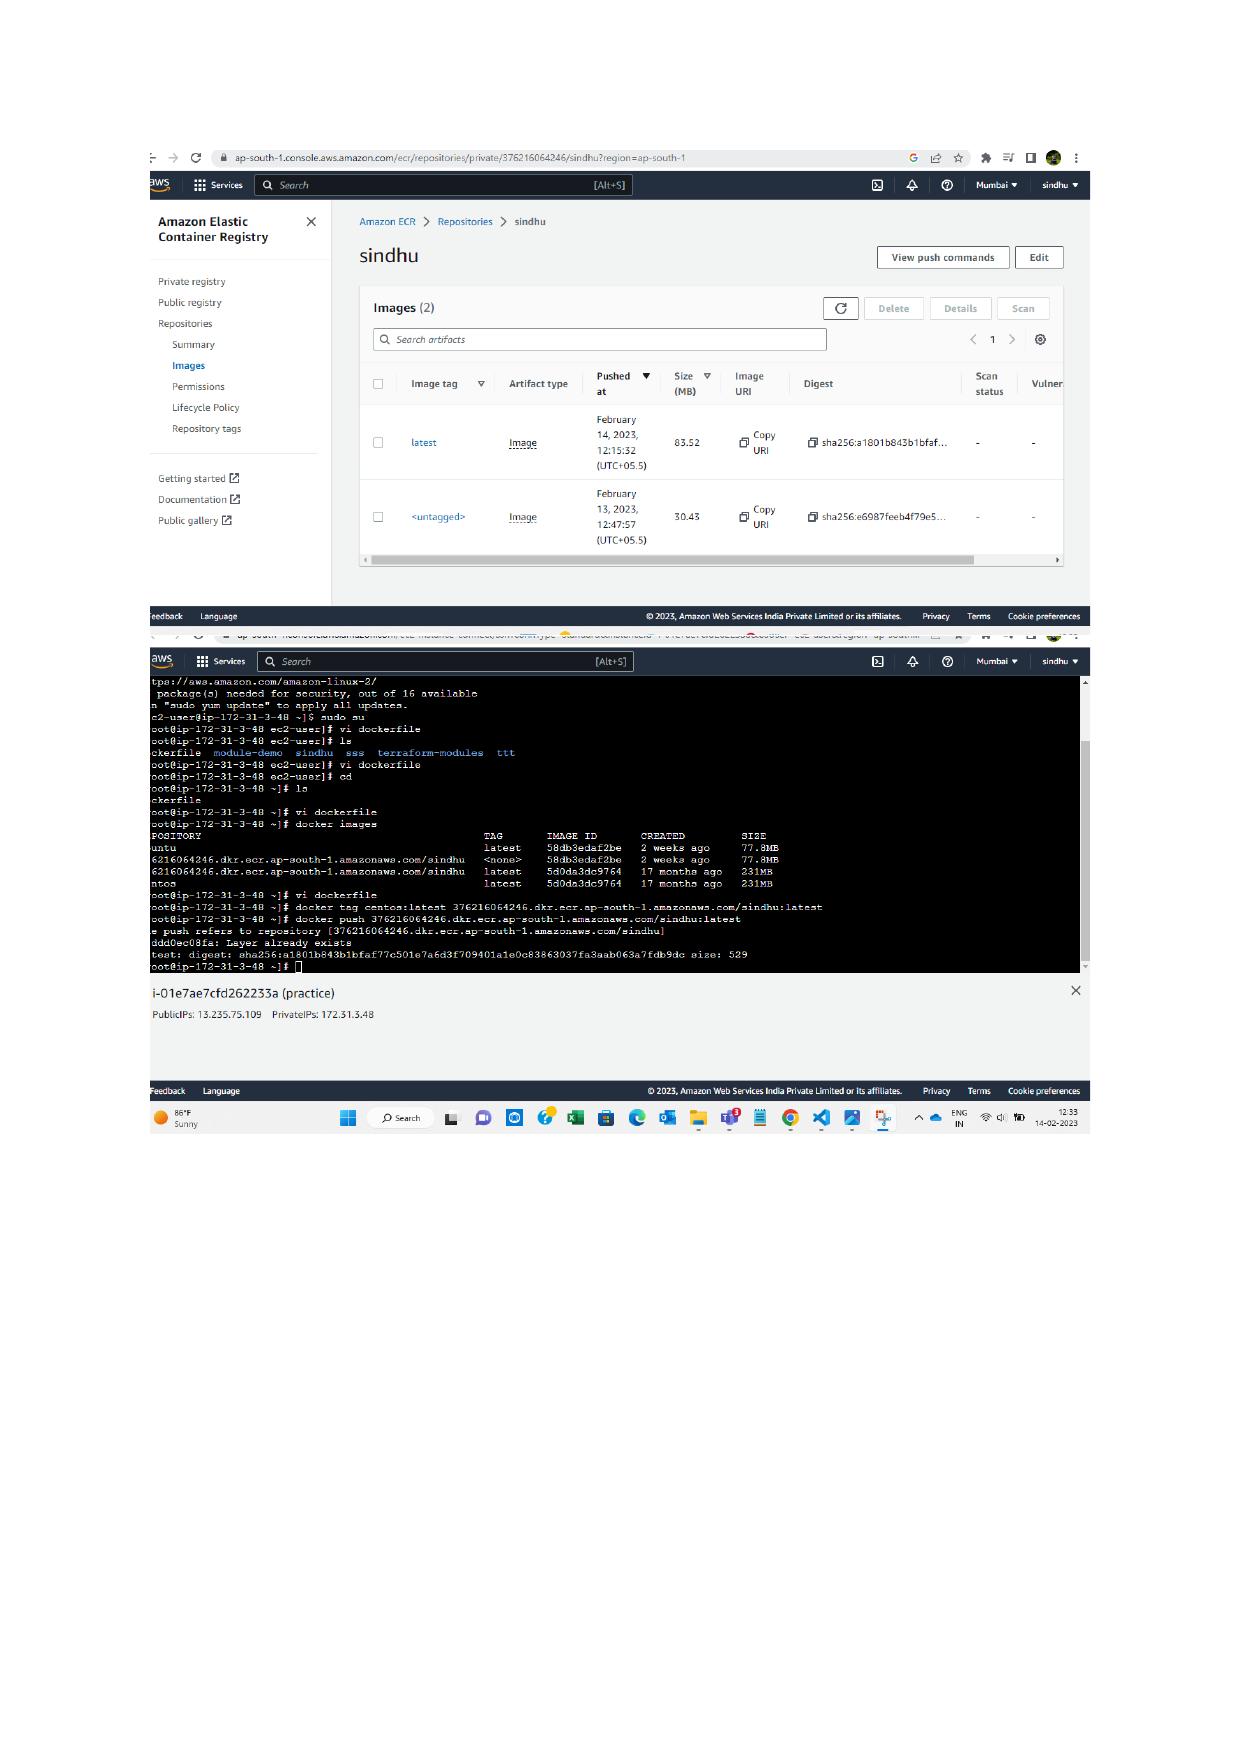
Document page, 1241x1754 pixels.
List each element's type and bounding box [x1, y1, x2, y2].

picture [150, 150, 1091, 635]
picture [150, 636, 1091, 1134]
